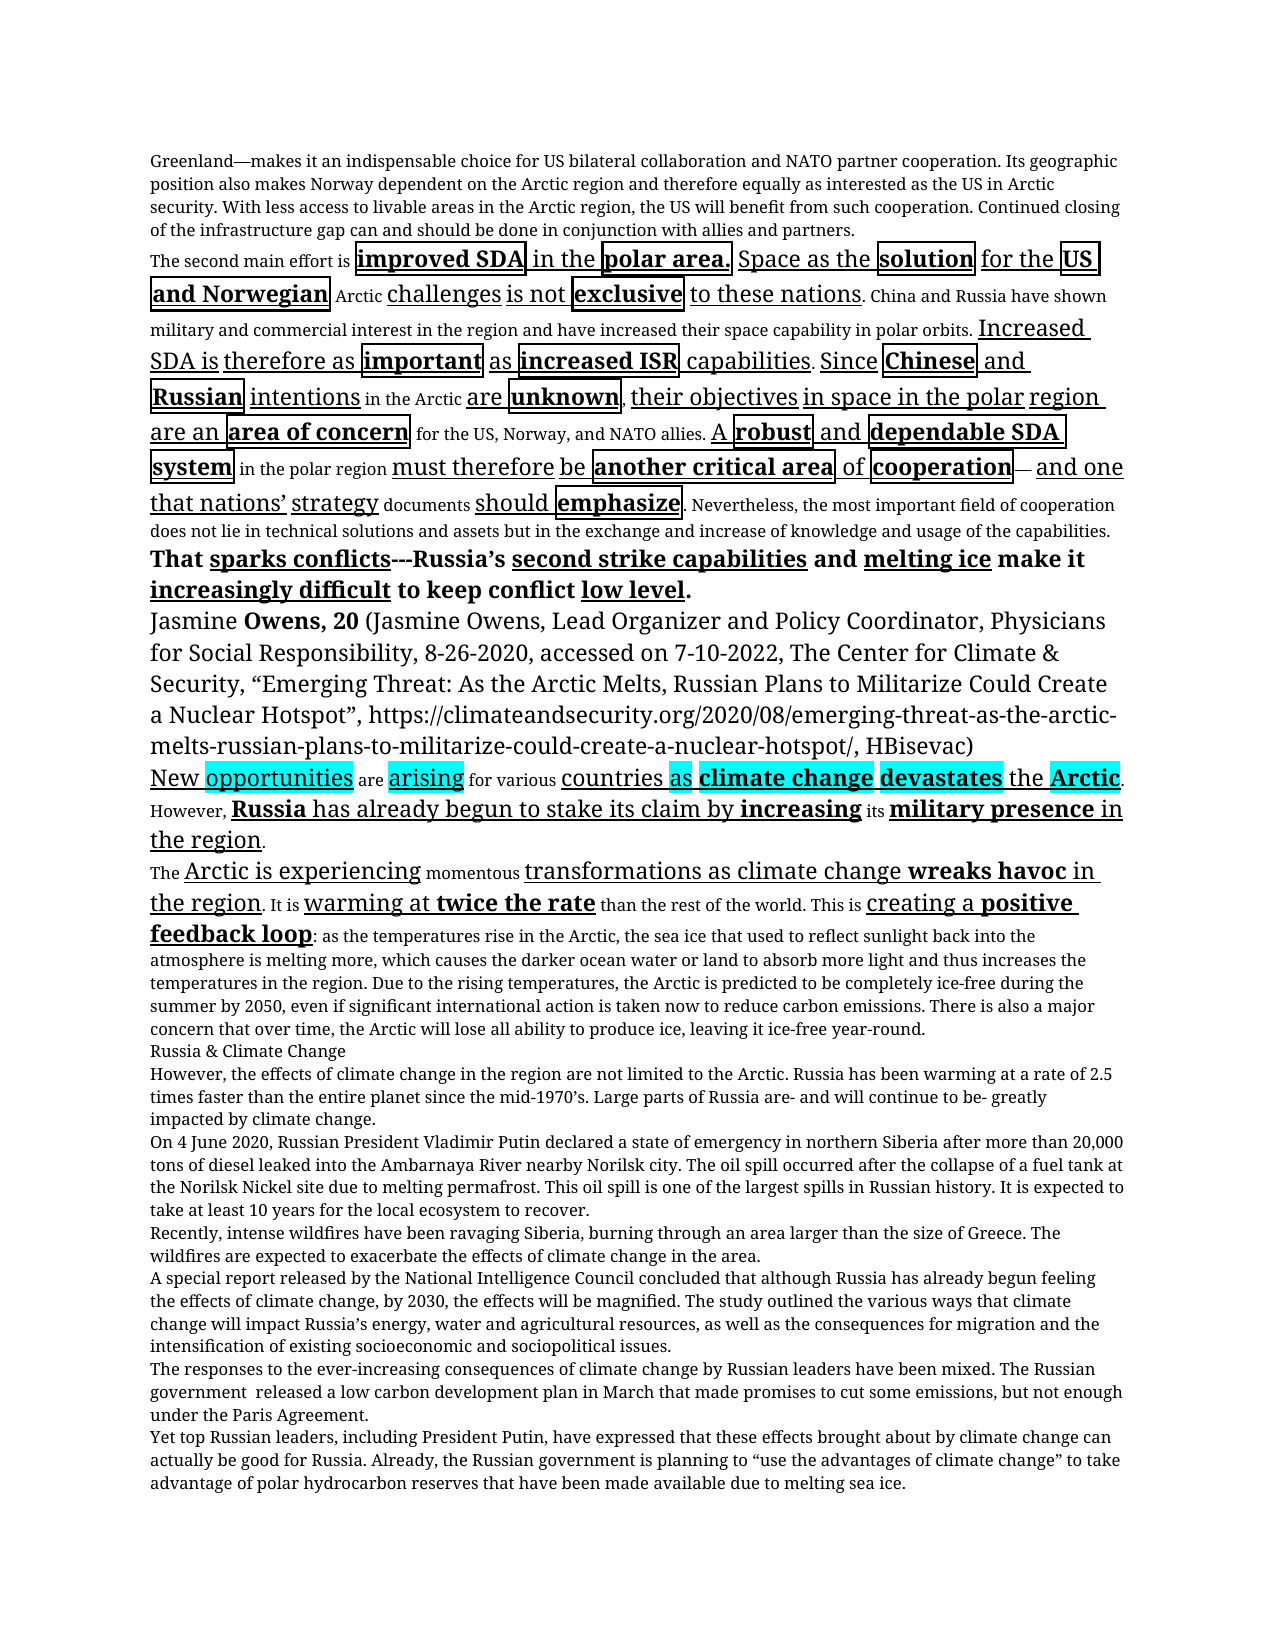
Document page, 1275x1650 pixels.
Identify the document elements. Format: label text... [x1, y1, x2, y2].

text Yet top Russian leaders, including President Putin, have expressed that these effects brought about by climate change can actually be good for Russia. Already, the Russian government is planning to “use the advantages of climate change” to take advantage of polar hydrocarbon reserves that have been made available due to melting sea ice. [150, 1426, 1125, 1494]
text The second main effort is improved SDA in the polar area. Space as the solution for the US and Norwegian Arctic challenges is not exclusive to these nations. China and Russia have shown military and commercial interest in the region and have increased their space capability in polar orbits. Increased SDA is therefore as important as increased ISR capabilities. Since Chinese and Russian intentions in the Arctic are unknown, their objectives in space in the polar region are an area of concern for the US, Norway, and NATO allies. A robust and dependable SDA system in the polar region must therefore be another critical area of cooperation— and one that nations’ strategy documents should emphasize. Nevertheless, the most important field of cooperation does not lie in technical solutions and assets but in the exchange and increase of knowledge and usage of the capabilities. [150, 241, 1125, 543]
text However, the effects of climate change in the region are not limited to the Arctic. Russia has been warming at a rate of 2.5 times faster than the entire planet since the mid-1970’s. Large parts of Russia are- and will continue to be- greatly impacted by climate change. [150, 1062, 1125, 1131]
text The responses to the ever-increasing consequences of climate change by Russian leaders have been mixed. The Russian government released a low carbon development plan in March that made promises to cut some emissions, but not enough under the Paris Agreement. [150, 1358, 1125, 1426]
text Russia & Climate Change [150, 1040, 1125, 1062]
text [150, 150, 1125, 241]
subtitle That sparks conflicts---Russia’s second strike capabilities and melting ice make it increasingly difficult to keep conflict low level. [150, 543, 1125, 605]
text A special report released by the National Intelligence Council concluded that although Russia has already begun feeling the effects of climate change, by 2030, the effects will be magnified. The study outlined the various ways that climate change will impact Russia’s energy, water and agricultural resources, as well as the consequences for migration and the intensification of existing socioeconomic and sociopolitical issues. [150, 1267, 1125, 1358]
text The Arctic is experiencing momentous transformations as climate change wreaks havoc in the region. It is warming at twice the rate than the rest of the world. This is creating a positive feedback loop: as the temperatures rise in the Arctic, the sea ice that used to reflect sunlight back into the atmosphere is melting more, which causes the darker ocean water or land to absorb more light and thus increases the temperatures in the region. Due to the rising temperatures, the Arctic is predicted to be completely ice-free during the summer by 2050, even if significant international action is taken now to reduce carbon emissions. There is also a major concern that over time, the Arctic will lose all ability to produce ice, leaving it ice-free year-round. [150, 855, 1125, 1040]
text Jasmine Owens, 20 (Jasmine Owens, Lead Organizer and Policy Coordinator, Physicians for Social Responsibility, 8-26-2020, accessed on 7-10-2022, The Center for Climate & Security, “Emerging Threat: As the Arctic Melts, Russian Plans to Militarize Could Create a Nuclear Hotspot”, https://climateandsecurity.org/2020/08/emerging-threat-as-the-arctic-melts-russian-plans-to-militarize-could-create-a-nuclear-hotspot/, HBisevac) [150, 605, 1125, 761]
text Recently, intense wildfires have been ravaging Siberia, burning through an area larger than the size of Greece. The wildfires are expected to exacerbate the effects of climate change in the area. [150, 1221, 1125, 1267]
text On 4 June 2020, Russian President Vladimir Putin declared a state of emergency in northern Siberia after more than 20,000 tons of diesel leaked into the Ambarnaya River nearby Norilsk city. The oil spill occurred after the collapse of a fuel tank at the Norilsk Nickel site due to melting permafrost. This oil spill is one of the largest spills in Russian history. It is expected to take at least 10 years for the local ecosystem to recover. [150, 1131, 1125, 1221]
text New opportunities are arising for various countries as climate change devastates the Arctic. However, Russia has already begun to stake its claim by increasing its military presence in the region. [150, 761, 1125, 855]
